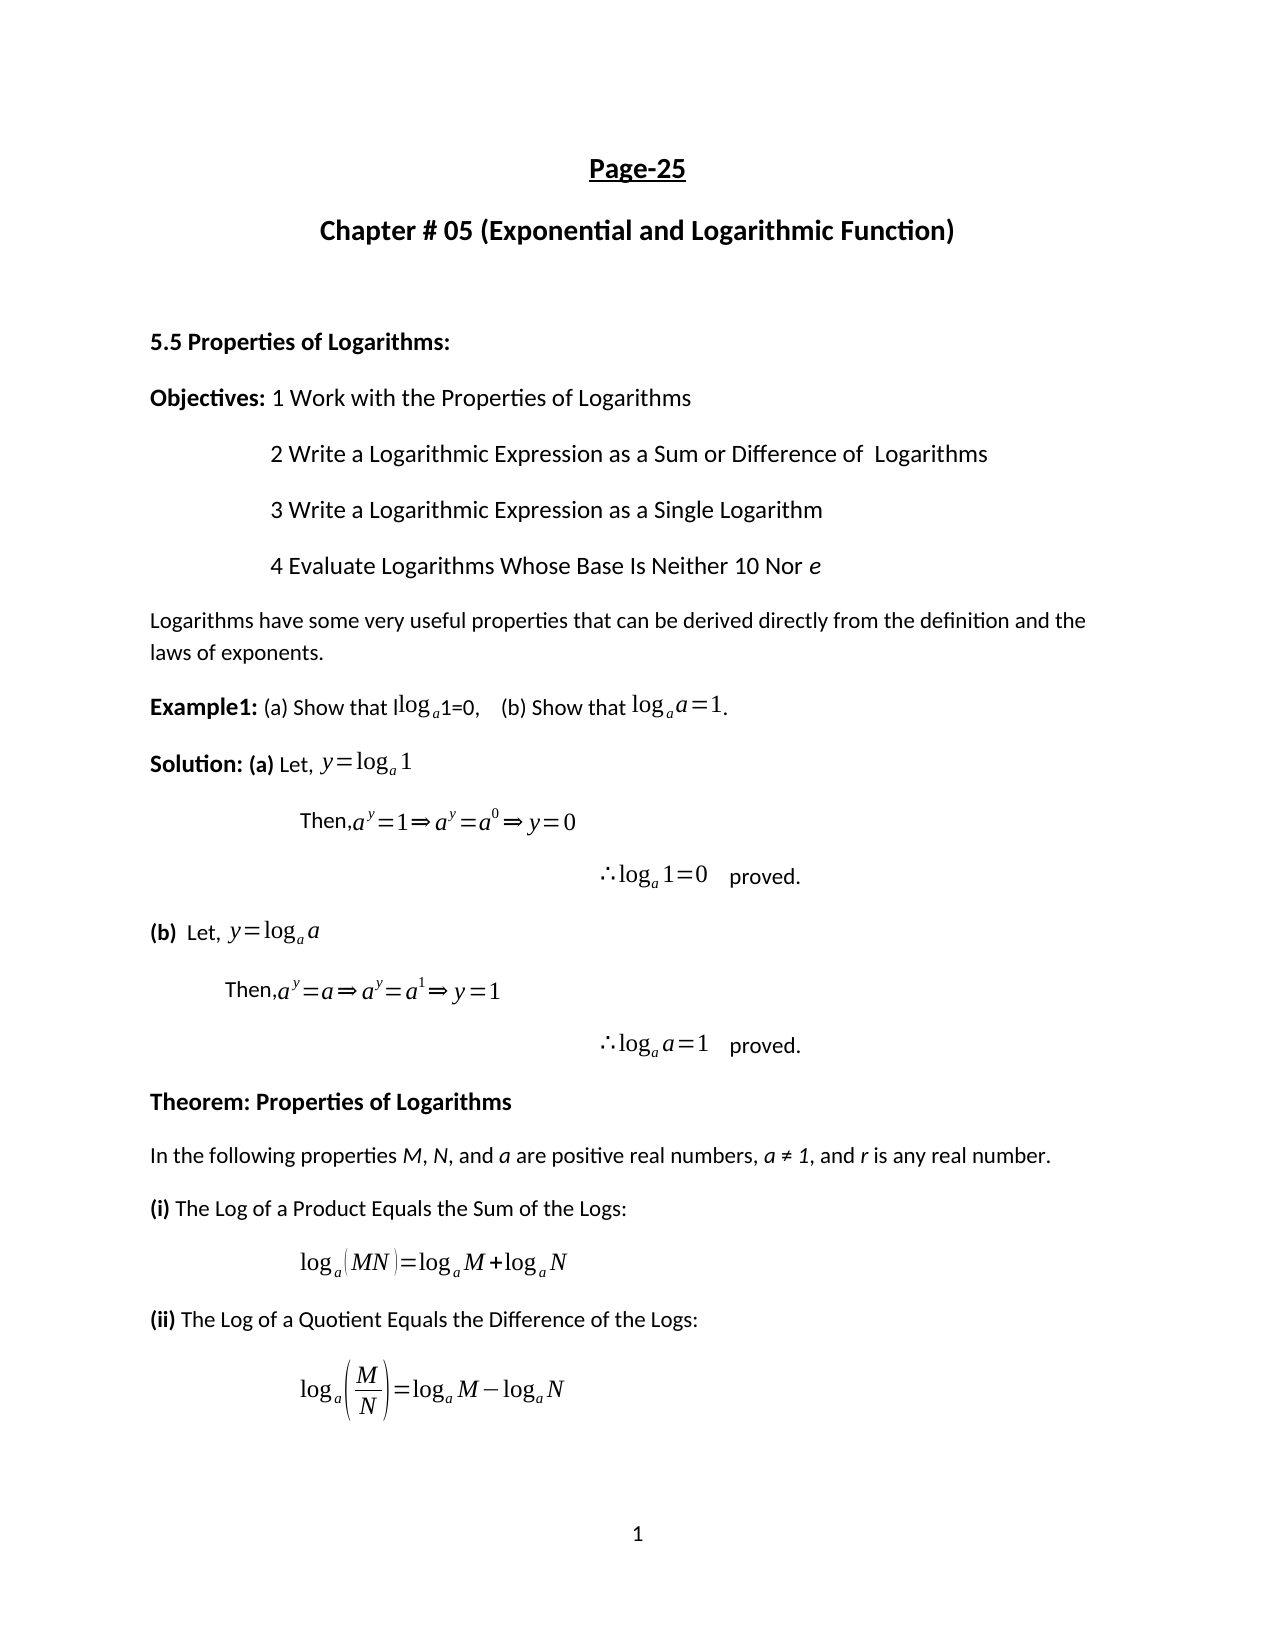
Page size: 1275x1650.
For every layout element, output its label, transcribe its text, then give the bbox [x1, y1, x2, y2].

text (b) Let, [150, 917, 1125, 948]
text In the following properties M, N, and a are positive real numbers, a ≠ 1, and r is any real number. [150, 1141, 1125, 1169]
text Theorem: Properties of Logarithms [150, 1086, 1125, 1116]
text Chapter # 05 (Exponential and Logarithmic Function) [150, 212, 1125, 247]
text (i) The Log of a Product Equals the Sum of the Logs: [150, 1194, 1125, 1222]
text proved. [150, 860, 1125, 892]
text 3 Write a Logarithmic Expression as a Single Logarithm [150, 494, 1125, 524]
text Example1: (a) Show that l1=0, (b) Show that . [150, 691, 1125, 722]
text 2 Write a Logarithmic Expression as a Sum or Difference of Logarithms [150, 438, 1125, 469]
text (ii) The Log of a Quotient Equals the Difference of the Logs: [150, 1305, 1125, 1333]
text Page-25 [150, 150, 1125, 186]
text Then, [150, 973, 1125, 1004]
text Objectives: 1 Work with the Properties of Logarithms [150, 382, 1125, 413]
text Logarithms have some very useful properties that can be derived directly from the definition and the laws of exponents. [150, 606, 1125, 666]
text 4 Evaluate Logarithms Whose Base Is Neither 10 Nor e [150, 550, 1125, 580]
text Solution: (a) Let, [150, 748, 1125, 779]
text Then, [150, 804, 1125, 835]
text 5.5 Properties of Logarithms: [150, 327, 1125, 357]
text proved. [150, 1029, 1125, 1061]
